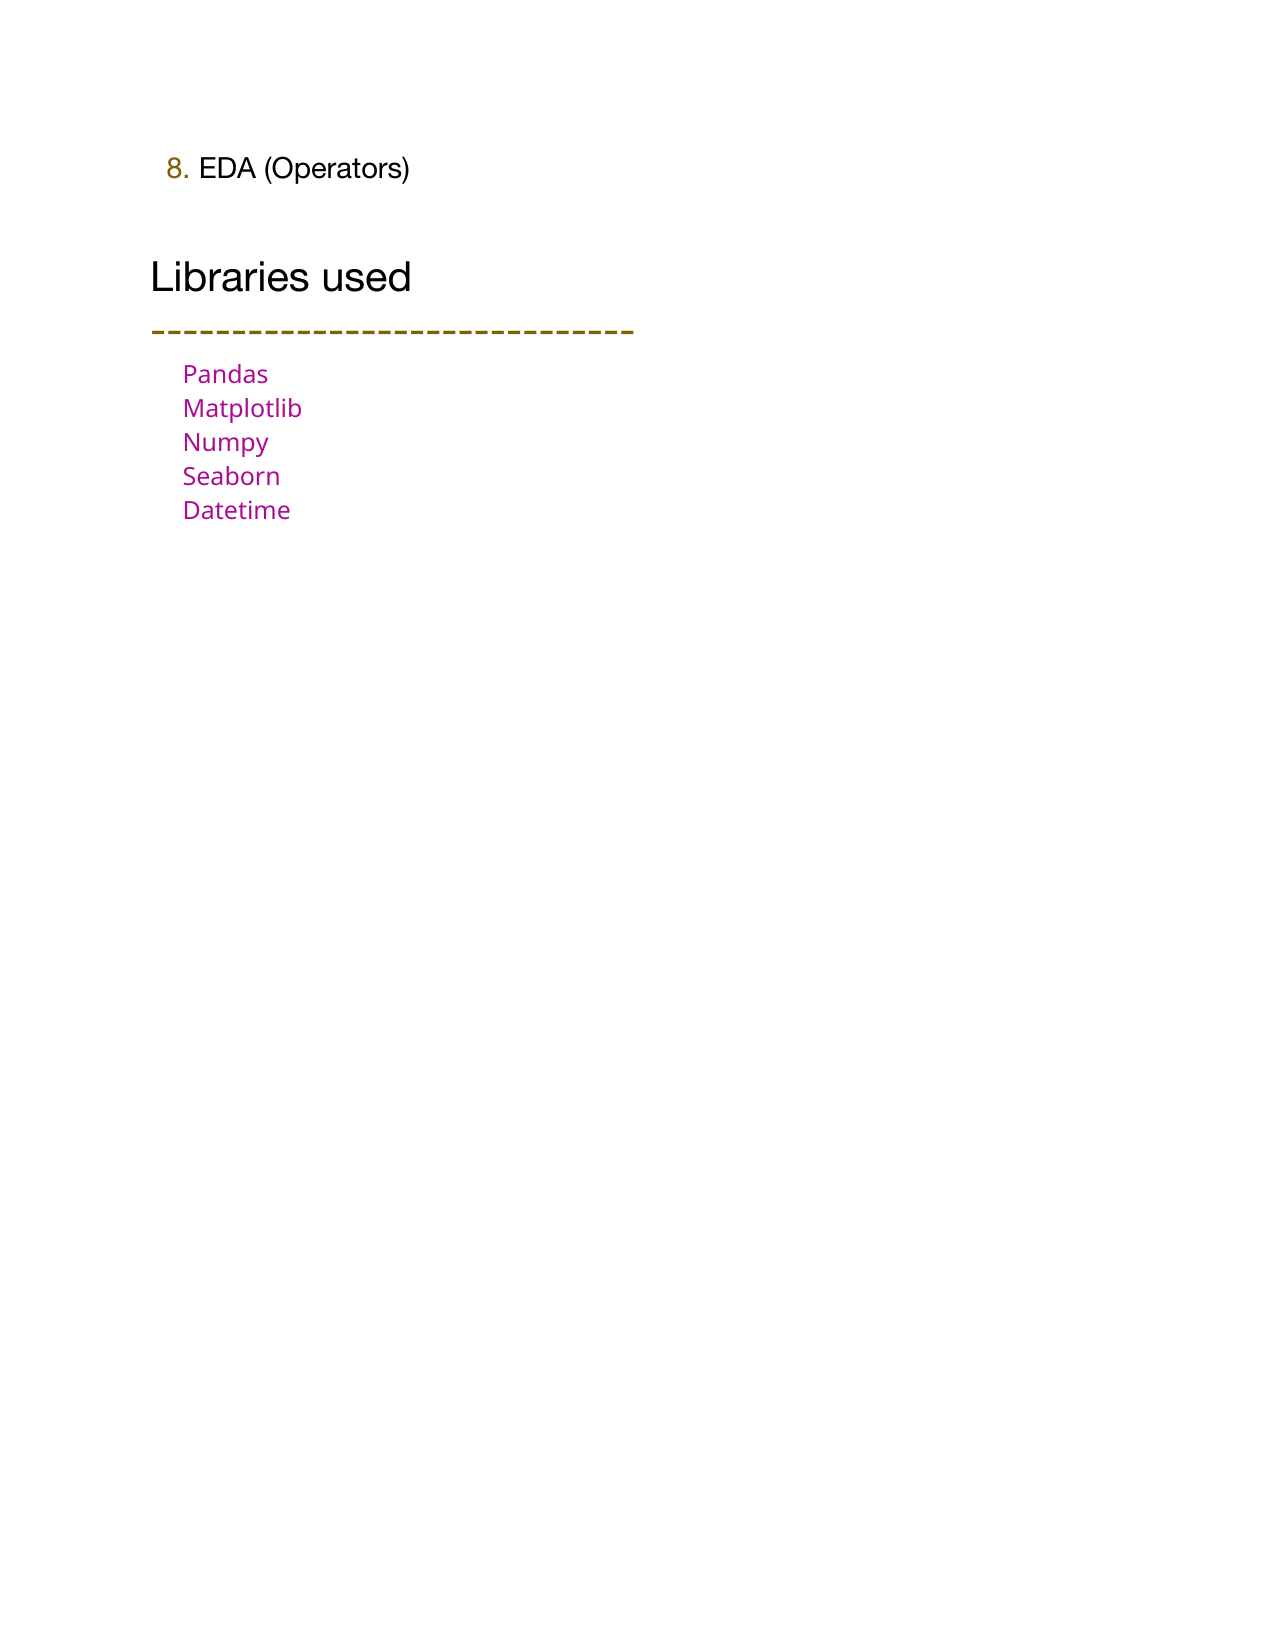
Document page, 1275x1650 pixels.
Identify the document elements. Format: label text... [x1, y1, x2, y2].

text Datetime [150, 493, 1125, 527]
text Pandas [150, 356, 1125, 390]
text Matplotlib [150, 390, 1125, 424]
text Seaborn [150, 458, 1125, 493]
text 8. EDA (Operators) [150, 150, 1125, 187]
text Libraries used [150, 251, 1125, 304]
text Numpy [150, 424, 1125, 458]
text ------------------------------ [150, 304, 1125, 356]
